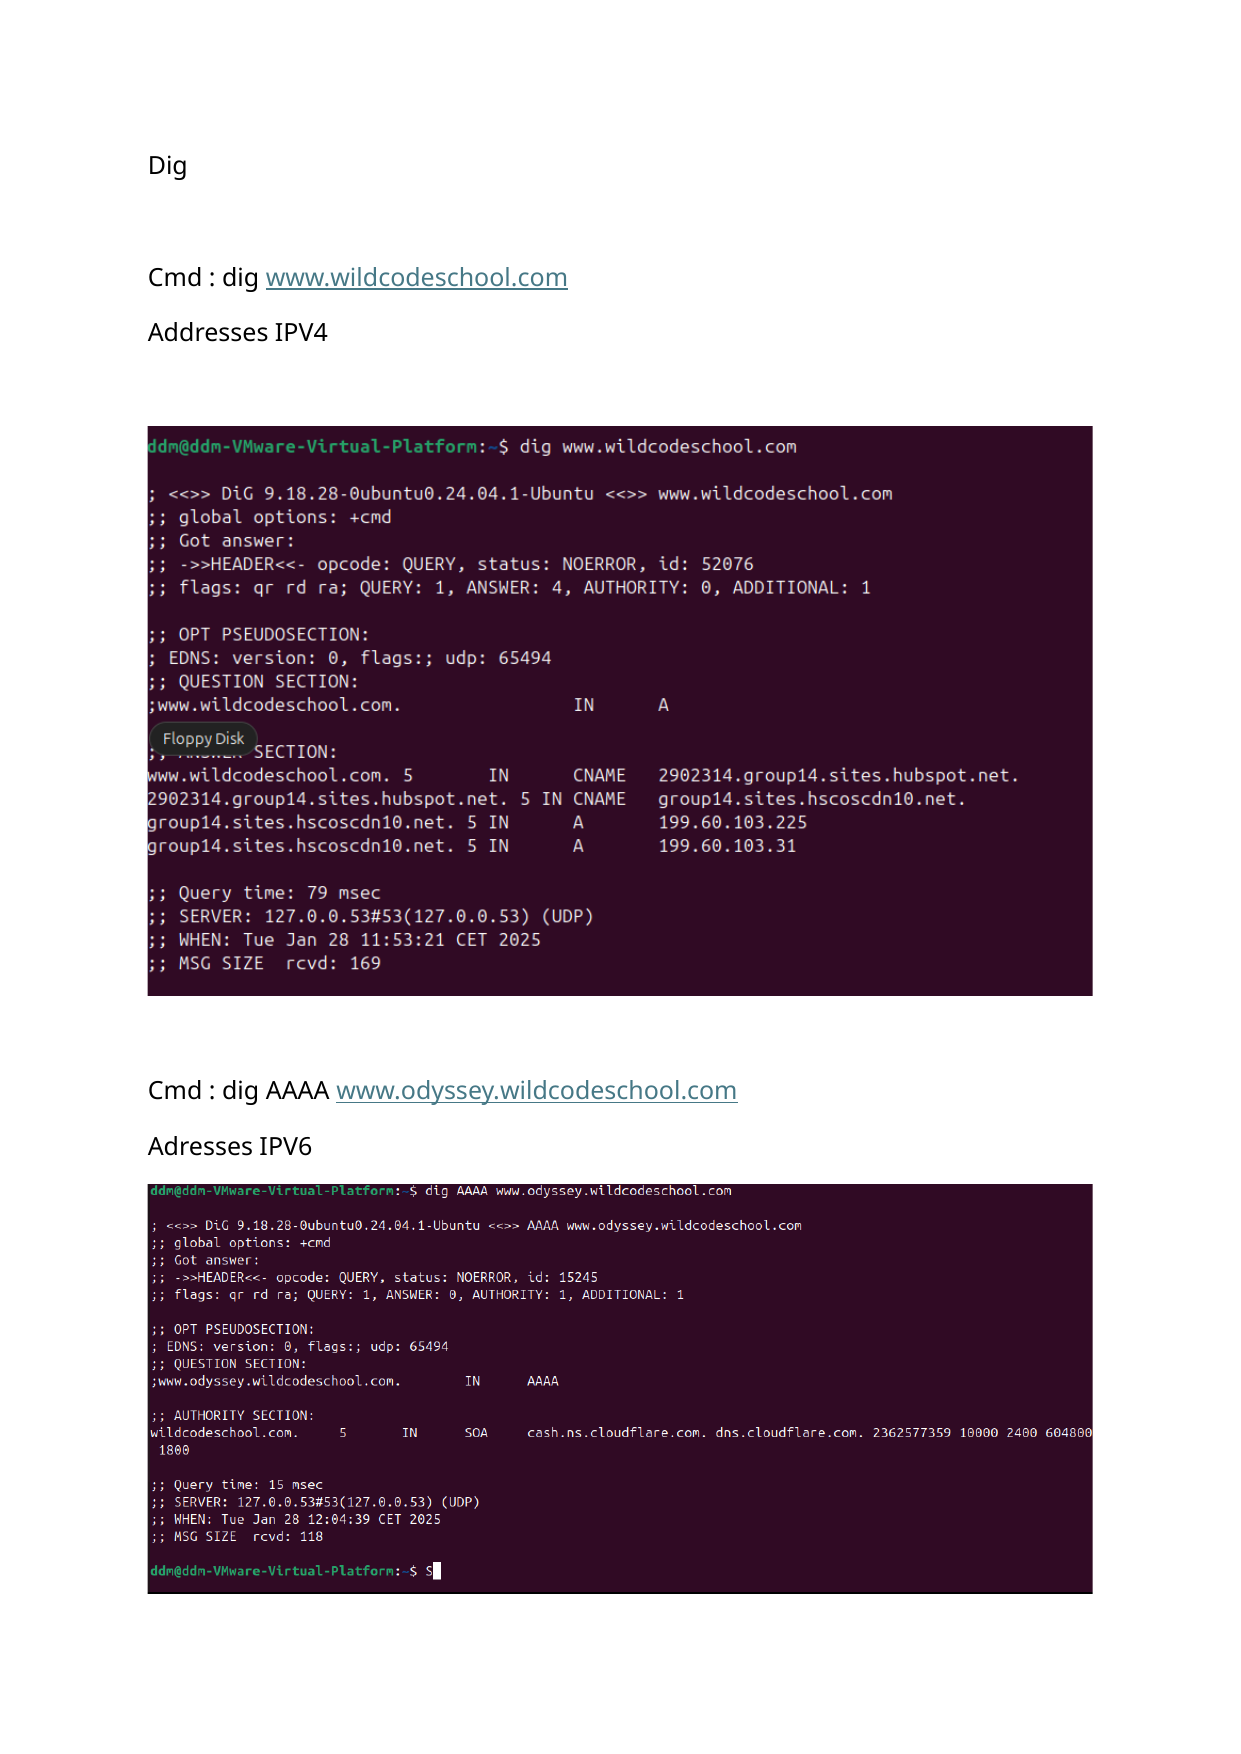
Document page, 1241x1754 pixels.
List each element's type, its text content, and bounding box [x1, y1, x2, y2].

text Addresses IPV4 [148, 315, 1093, 349]
text Cmd : dig www.wildcodeschool.com [148, 259, 1093, 293]
text Adresses IPV6 [148, 1128, 1093, 1163]
picture [147, 426, 1093, 996]
picture [147, 1184, 1093, 1594]
text Cmd : dig AAAA www.odyssey.wildcodeschool.com [148, 1073, 1093, 1107]
text Dig [148, 148, 1093, 182]
